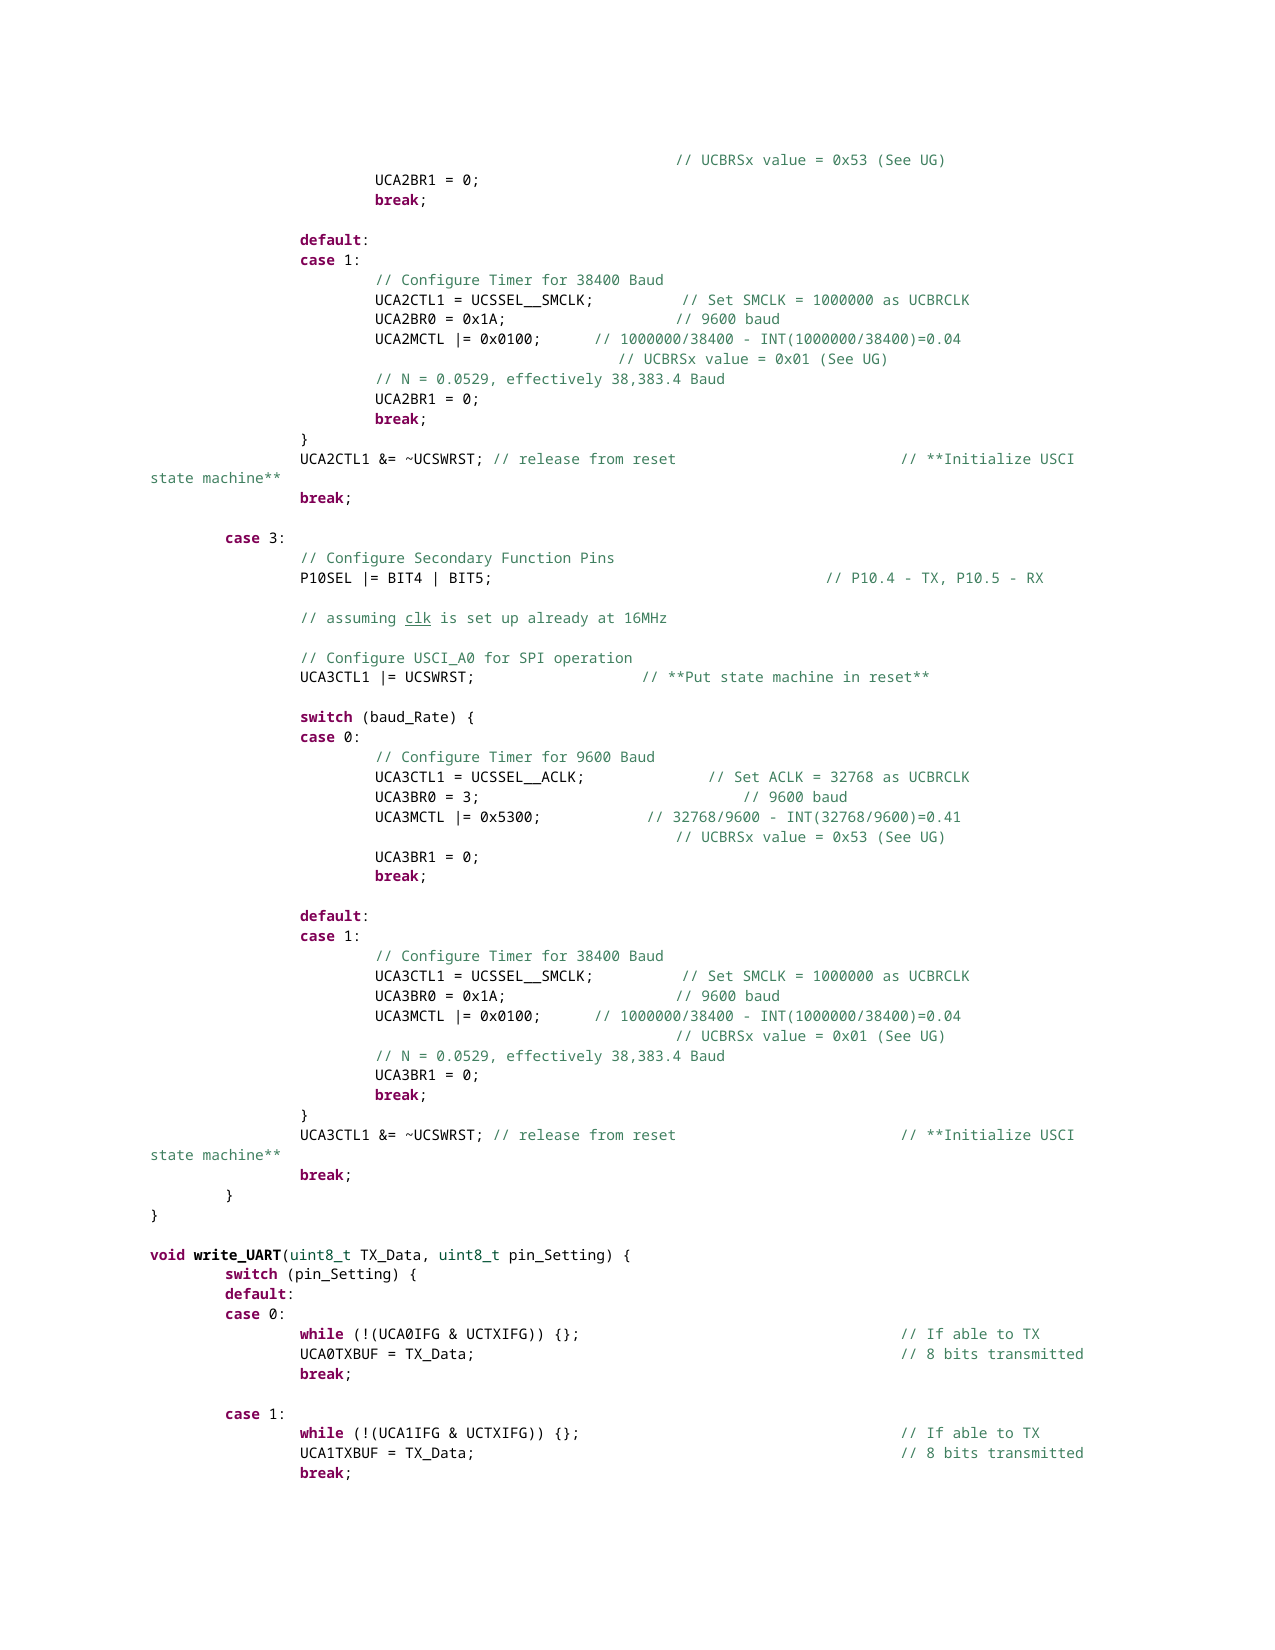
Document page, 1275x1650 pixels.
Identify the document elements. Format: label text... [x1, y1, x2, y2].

text UCA0TXBUF = TX_Data; // 8 bits transmitted [150, 1344, 1125, 1364]
text UCA3MCTL |= 0x0100; // 1000000/38400 - INT(1000000/38400)=0.04 [150, 1006, 1125, 1025]
text UCA2CTL1 = UCSSEL__SMCLK; // Set SMCLK = 1000000 as UCBRCLK [150, 289, 1125, 309]
text UCA3CTL1 = UCSSEL__SMCLK; // Set SMCLK = 1000000 as UCBRCLK [150, 966, 1125, 986]
text break; [150, 1165, 1125, 1184]
text // UCBRSx value = 0x53 (See UG) [150, 150, 1125, 170]
text } [150, 1204, 1125, 1224]
text // Configure Timer for 38400 Baud [150, 269, 1125, 289]
text UCA2BR1 = 0; [150, 389, 1125, 409]
text // N = 0.0529, effectively 38,383.4 Baud [150, 1045, 1125, 1065]
text break; [150, 1085, 1125, 1105]
text UCA3CTL1 |= UCSWRST; // **Put state machine in reset** [150, 667, 1125, 687]
text } [150, 1105, 1125, 1125]
text UCA1TXBUF = TX_Data; // 8 bits transmitted [150, 1443, 1125, 1463]
text UCA3CTL1 = UCSSEL__ACLK; // Set ACLK = 32768 as UCBRCLK [150, 767, 1125, 787]
text break; [150, 488, 1125, 508]
text } [150, 1184, 1125, 1204]
text UCA3BR1 = 0; [150, 846, 1125, 866]
text case 1: [150, 249, 1125, 269]
text case 3: [150, 528, 1125, 548]
text case 0: [150, 727, 1125, 747]
text // UCBRSx value = 0x53 (See UG) [150, 826, 1125, 846]
text // N = 0.0529, effectively 38,383.4 Baud [150, 369, 1125, 389]
text case 1: [150, 1403, 1125, 1423]
text switch (baud_Rate) { [150, 707, 1125, 727]
text break; [150, 1463, 1125, 1483]
text UCA3BR1 = 0; [150, 1065, 1125, 1085]
text case 1: [150, 926, 1125, 946]
text // Configure Timer for 9600 Baud [150, 747, 1125, 767]
text while (!(UCA0IFG & UCTXIFG)) {}; // If able to TX [150, 1324, 1125, 1344]
text // assuming clk is set up already at 16MHz [150, 608, 1125, 627]
text case 0: [150, 1304, 1125, 1324]
text break; [150, 1364, 1125, 1383]
text // Configure Timer for 38400 Baud [150, 946, 1125, 966]
text break; [150, 409, 1125, 428]
text // Configure Secondary Function Pins [150, 548, 1125, 568]
text UCA2MCTL |= 0x0100; // 1000000/38400 - INT(1000000/38400)=0.04 [150, 329, 1125, 349]
text default: [150, 1284, 1125, 1304]
text UCA2BR0 = 0x1A; // 9600 baud [150, 309, 1125, 329]
text // UCBRSx value = 0x01 (See UG) [150, 1025, 1125, 1045]
text UCA3BR0 = 0x1A; // 9600 baud [150, 986, 1125, 1006]
text default: [150, 229, 1125, 249]
text // UCBRSx value = 0x01 (See UG) [150, 349, 1125, 369]
text switch (pin_Setting) { [150, 1264, 1125, 1284]
text } [150, 428, 1125, 448]
text // Configure USCI_A0 for SPI operation [150, 647, 1125, 667]
text UCA3BR0 = 3; // 9600 baud [150, 787, 1125, 807]
text P10SEL |= BIT4 | BIT5; // P10.4 - TX, P10.5 - RX [150, 568, 1125, 588]
text UCA2CTL1 &= ~UCSWRST; // release from reset // **Initialize USCI state machine** [150, 448, 1125, 488]
text default: [150, 906, 1125, 926]
text break; [150, 866, 1125, 886]
text UCA3MCTL |= 0x5300; // 32768/9600 - INT(32768/9600)=0.41 [150, 807, 1125, 826]
text void write_UART(uint8_t TX_Data, uint8_t pin_Setting) { [150, 1244, 1125, 1264]
text UCA3CTL1 &= ~UCSWRST; // release from reset // **Initialize USCI state machine** [150, 1125, 1125, 1165]
text break; [150, 190, 1125, 210]
text UCA2BR1 = 0; [150, 170, 1125, 190]
text while (!(UCA1IFG & UCTXIFG)) {}; // If able to TX [150, 1423, 1125, 1443]
